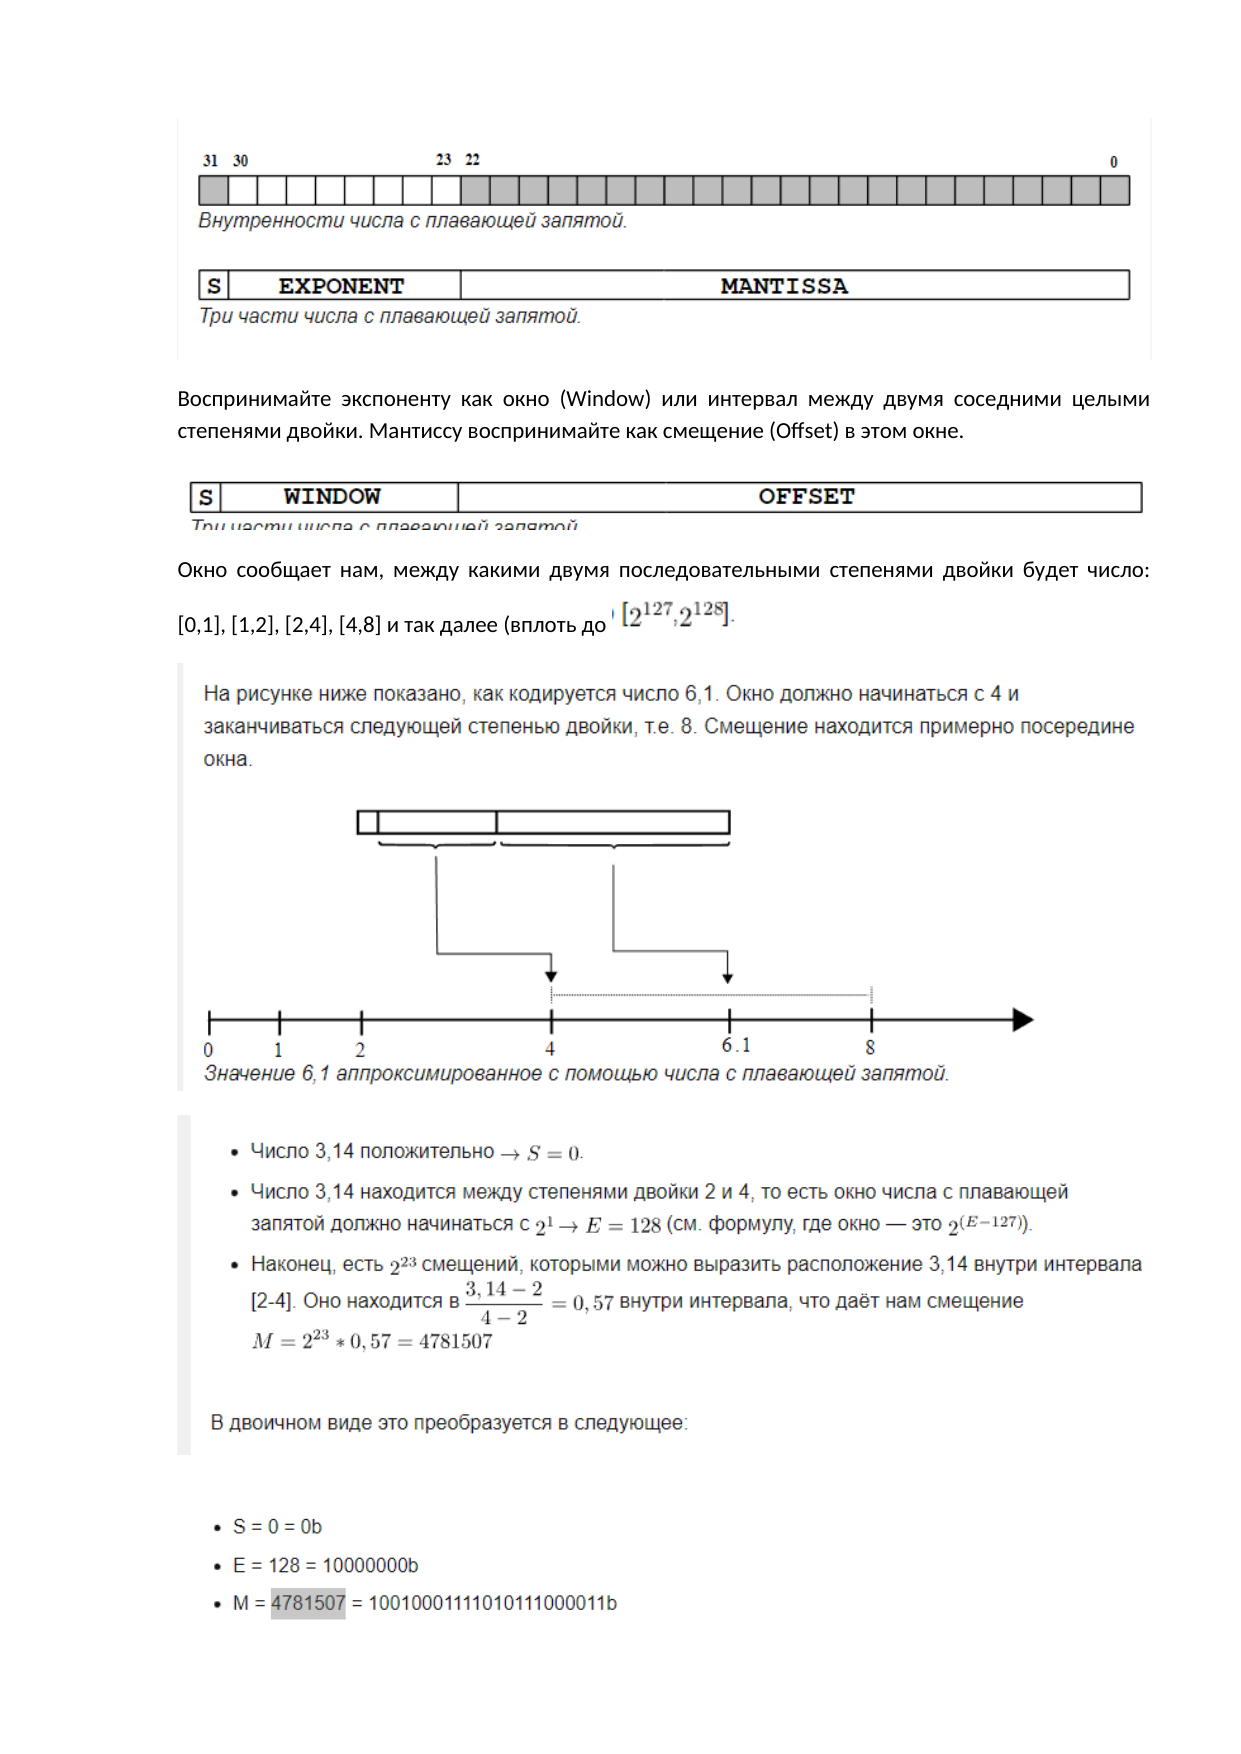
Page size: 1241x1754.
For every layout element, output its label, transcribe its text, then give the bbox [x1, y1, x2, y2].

picture [177, 118, 1152, 360]
picture [177, 469, 1152, 530]
picture [612, 587, 742, 633]
picture [177, 1115, 1152, 1455]
text Окно сообщает нам, между какими двумя последовательными степенями двойки будет число: [0,1], [1,2], [2,4], [4,8] и так далее (вплоть до [177, 555, 1152, 638]
picture [177, 1480, 640, 1633]
text Воспринимайте экспоненту как окно (Window) или интервал между двумя соседними целыми степенями двойки. Мантиссу воспринимайте как смещение (Offset) в этом окне. [177, 384, 1152, 444]
picture [177, 663, 1152, 1091]
